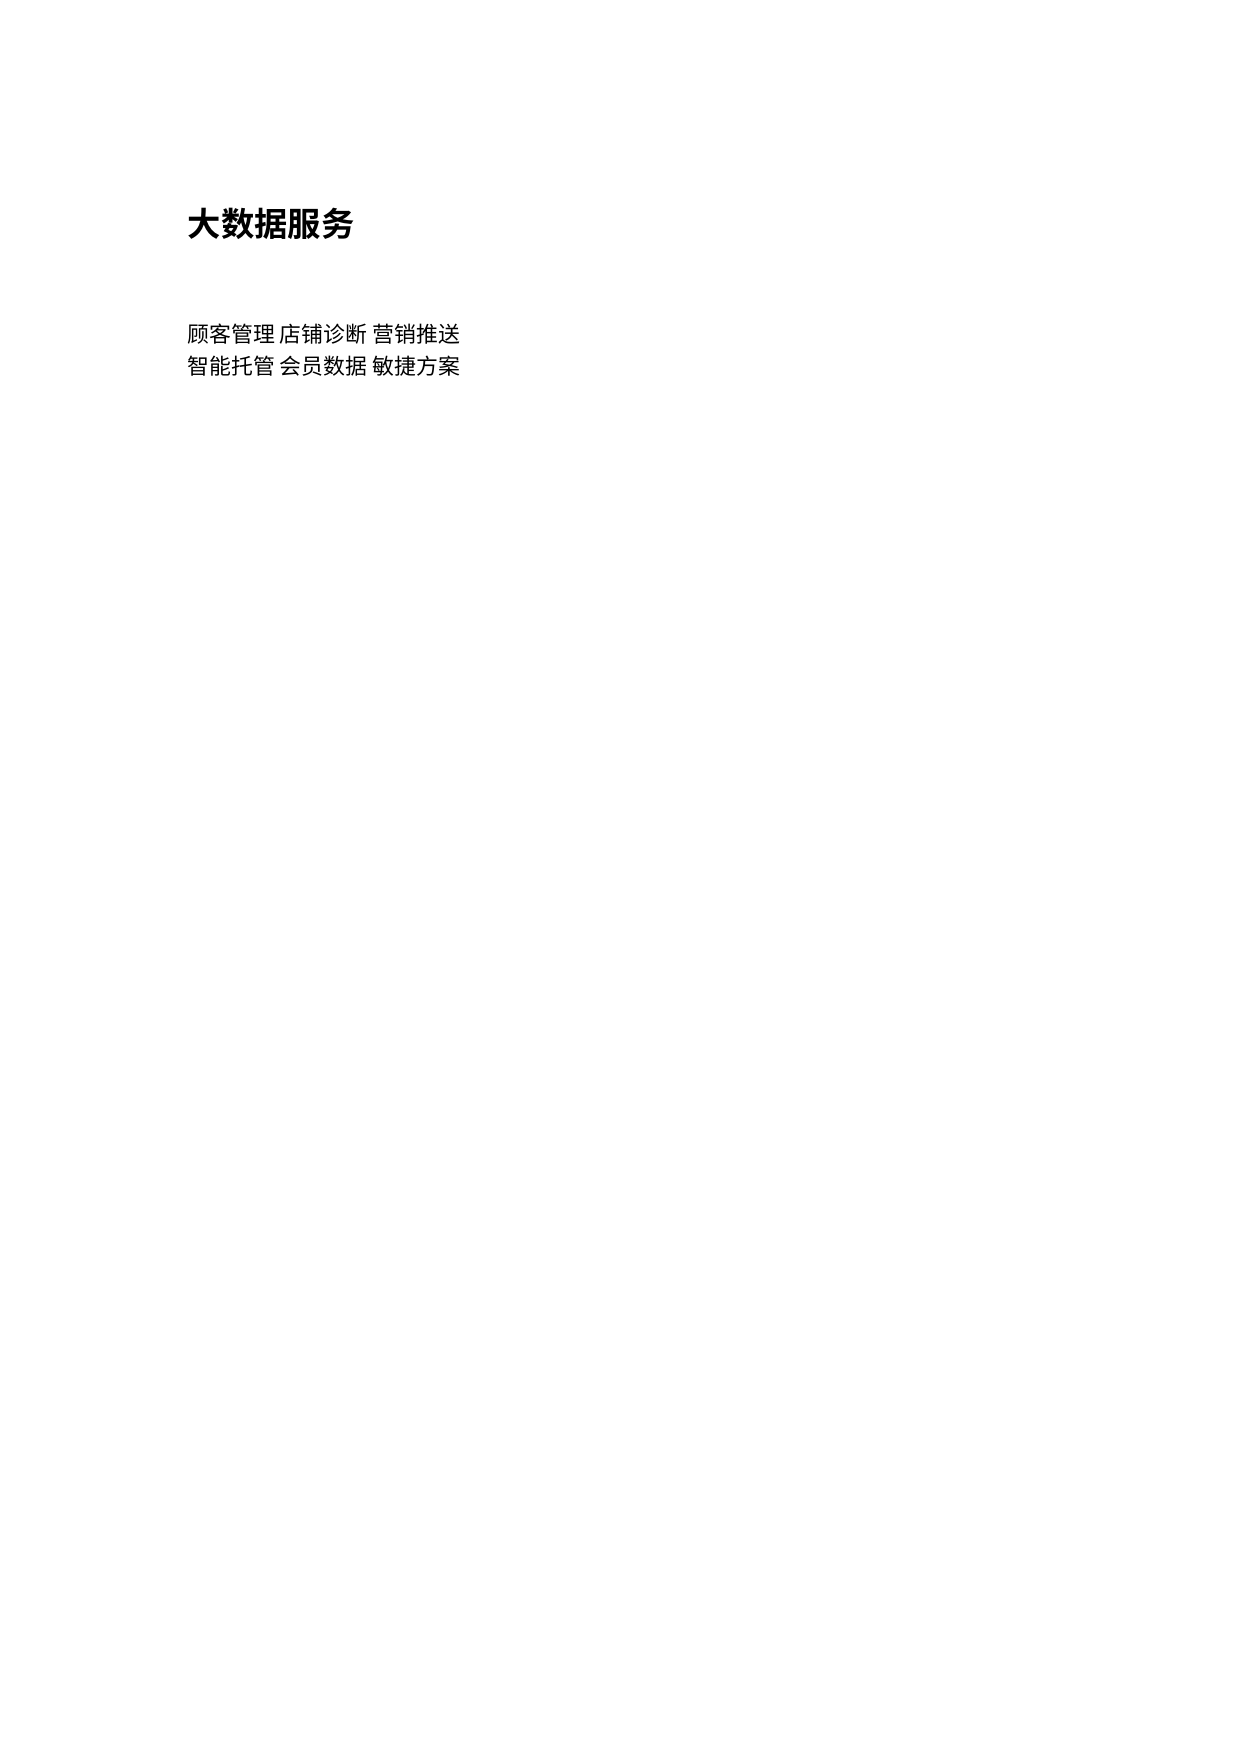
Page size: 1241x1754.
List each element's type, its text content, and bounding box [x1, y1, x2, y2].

text 顾客管理 店铺诊断 营销推送 [187, 316, 1053, 349]
subtitle 大数据服务 [187, 189, 1053, 254]
text 智能托管 会员数据 敏捷方案 [187, 349, 1053, 381]
